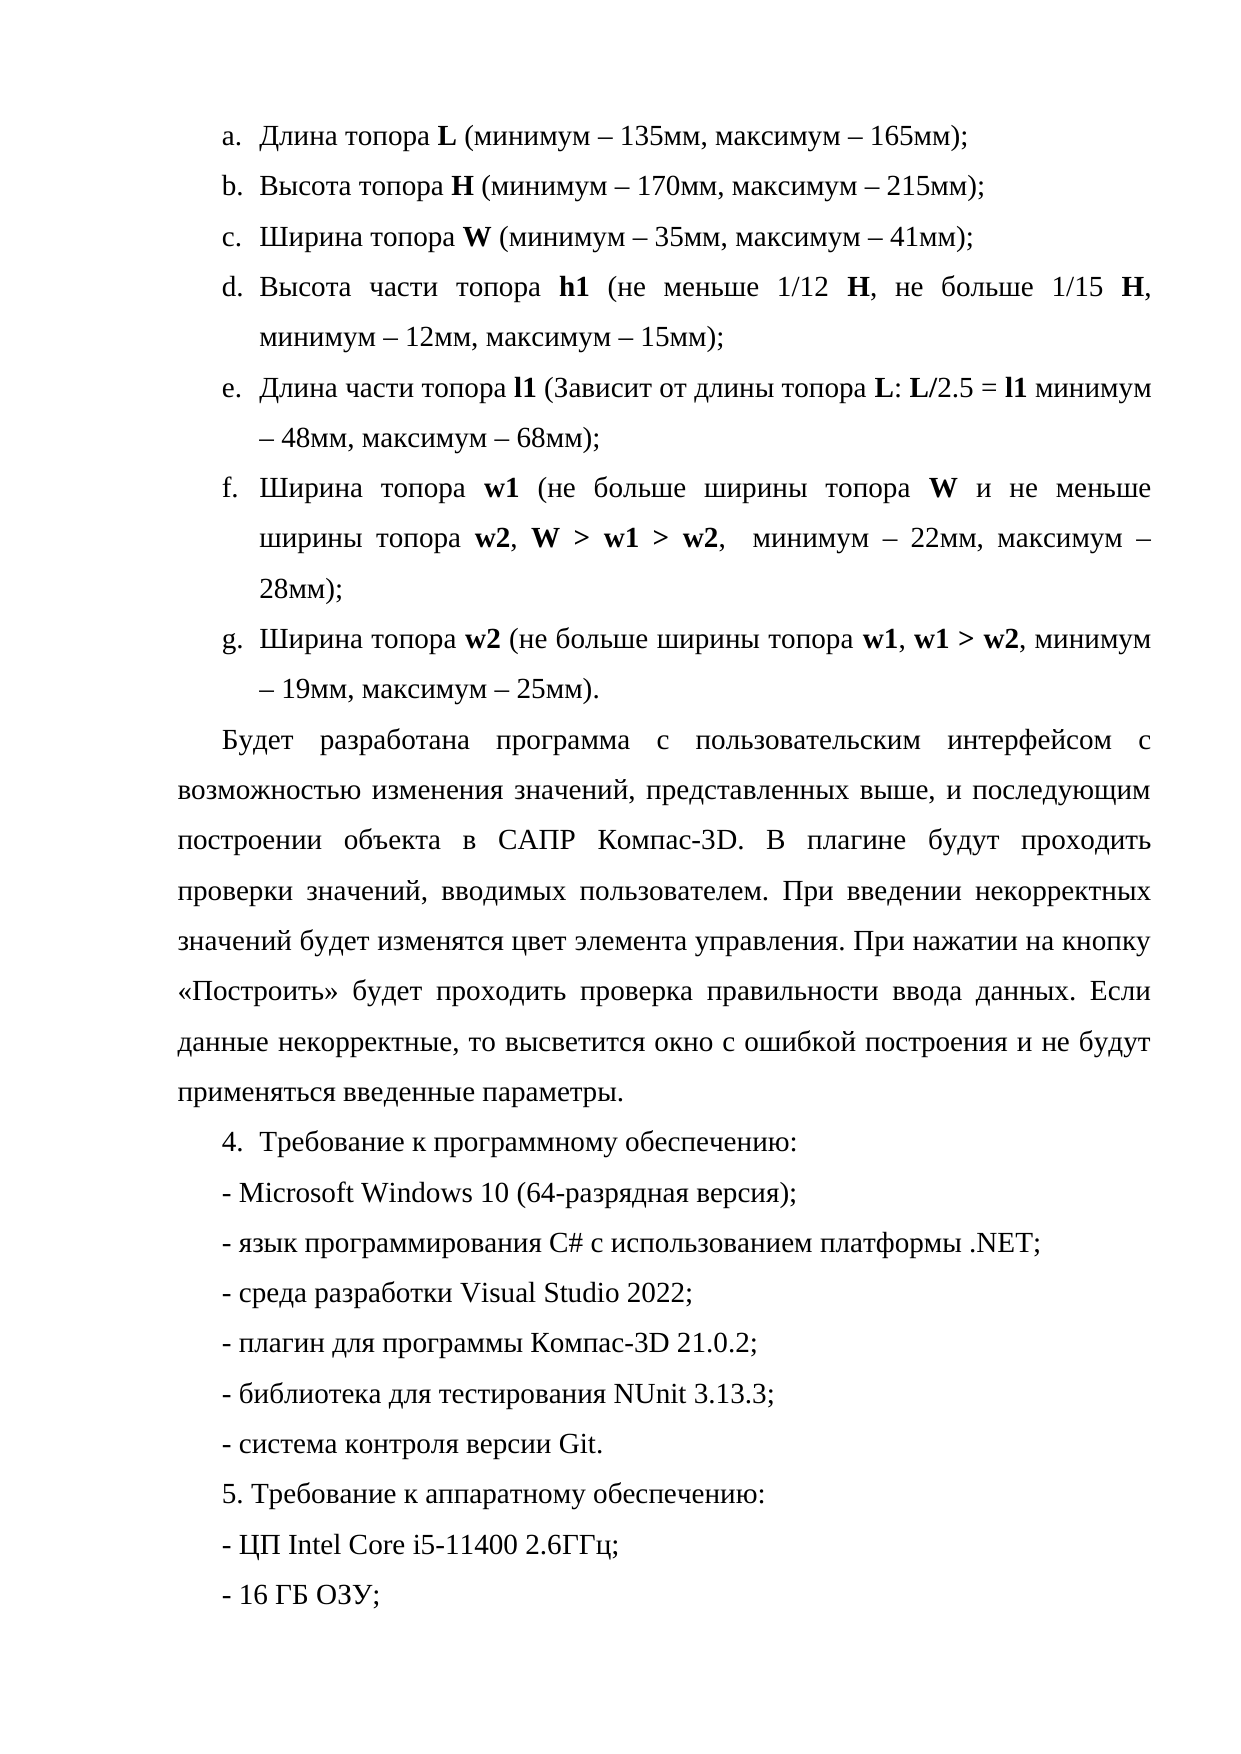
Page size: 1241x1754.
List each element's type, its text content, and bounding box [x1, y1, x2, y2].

list Ширина топора w1 (не больше ширины топора W и не меньше ширины топора w2, W > w1 > w2, минимум – 22мм, максимум – 28мм); [222, 470, 1152, 604]
text - библиотека для тестирования NUnit 3.13.3; [177, 1376, 1152, 1409]
text - 16 ГБ ОЗУ; [177, 1577, 1152, 1611]
text - система контроля версии Git. [177, 1426, 1152, 1460]
text 5. Требование к аппаратному обеспечению: [177, 1477, 1152, 1510]
text - Microsoft Windows 10 (64-разрядная версия); [177, 1175, 1152, 1208]
list Требование к программному обеспечению: [222, 1124, 1152, 1158]
list Ширина топора W (минимум – 35мм, максимум – 41мм); [222, 219, 1152, 252]
text - язык программирования C# с использованием платформы .NET; [177, 1225, 1152, 1258]
list Высота части топора h1 (не меньше 1/12 H, не больше 1/15 H, минимум – 12мм, максимум – 15мм); [222, 269, 1152, 353]
list Длина части топора l1 (Зависит от длины топора L: L/2.5 = l1 минимум – 48мм, максимум – 68мм); [222, 370, 1152, 453]
text - ЦП Intel Core i5-11400 2.6ГГц; [177, 1527, 1152, 1560]
text Будет разработана программа с пользовательским интерфейсом с возможностью изменения значений, представленных выше, и последующим построении объекта в САПР Компас-3D. В плагине будут проходить проверки значений, вводимых пользователем. При введении некорректных значений будет изменятся цвет элемента управления. При нажатии на кнопку «Построить» будет проходить проверка правильности ввода данных. Если данные некорректные, то высветится окно с ошибкой построения и не будут применяться введенные параметры. [177, 722, 1152, 1108]
text - среда разработки Visual Studio 2022; [177, 1275, 1152, 1309]
text - плагин для программы Компас-3D 21.0.2; [177, 1326, 1152, 1359]
list Ширина топора w2 (не больше ширины топора w1, w1 > w2, минимум – 19мм, максимум – 25мм). [222, 621, 1152, 705]
list Длина топора L (минимум – 135мм, максимум – 165мм); [222, 118, 1152, 152]
list Высота топора H (минимум – 170мм, максимум – 215мм); [222, 168, 1152, 202]
